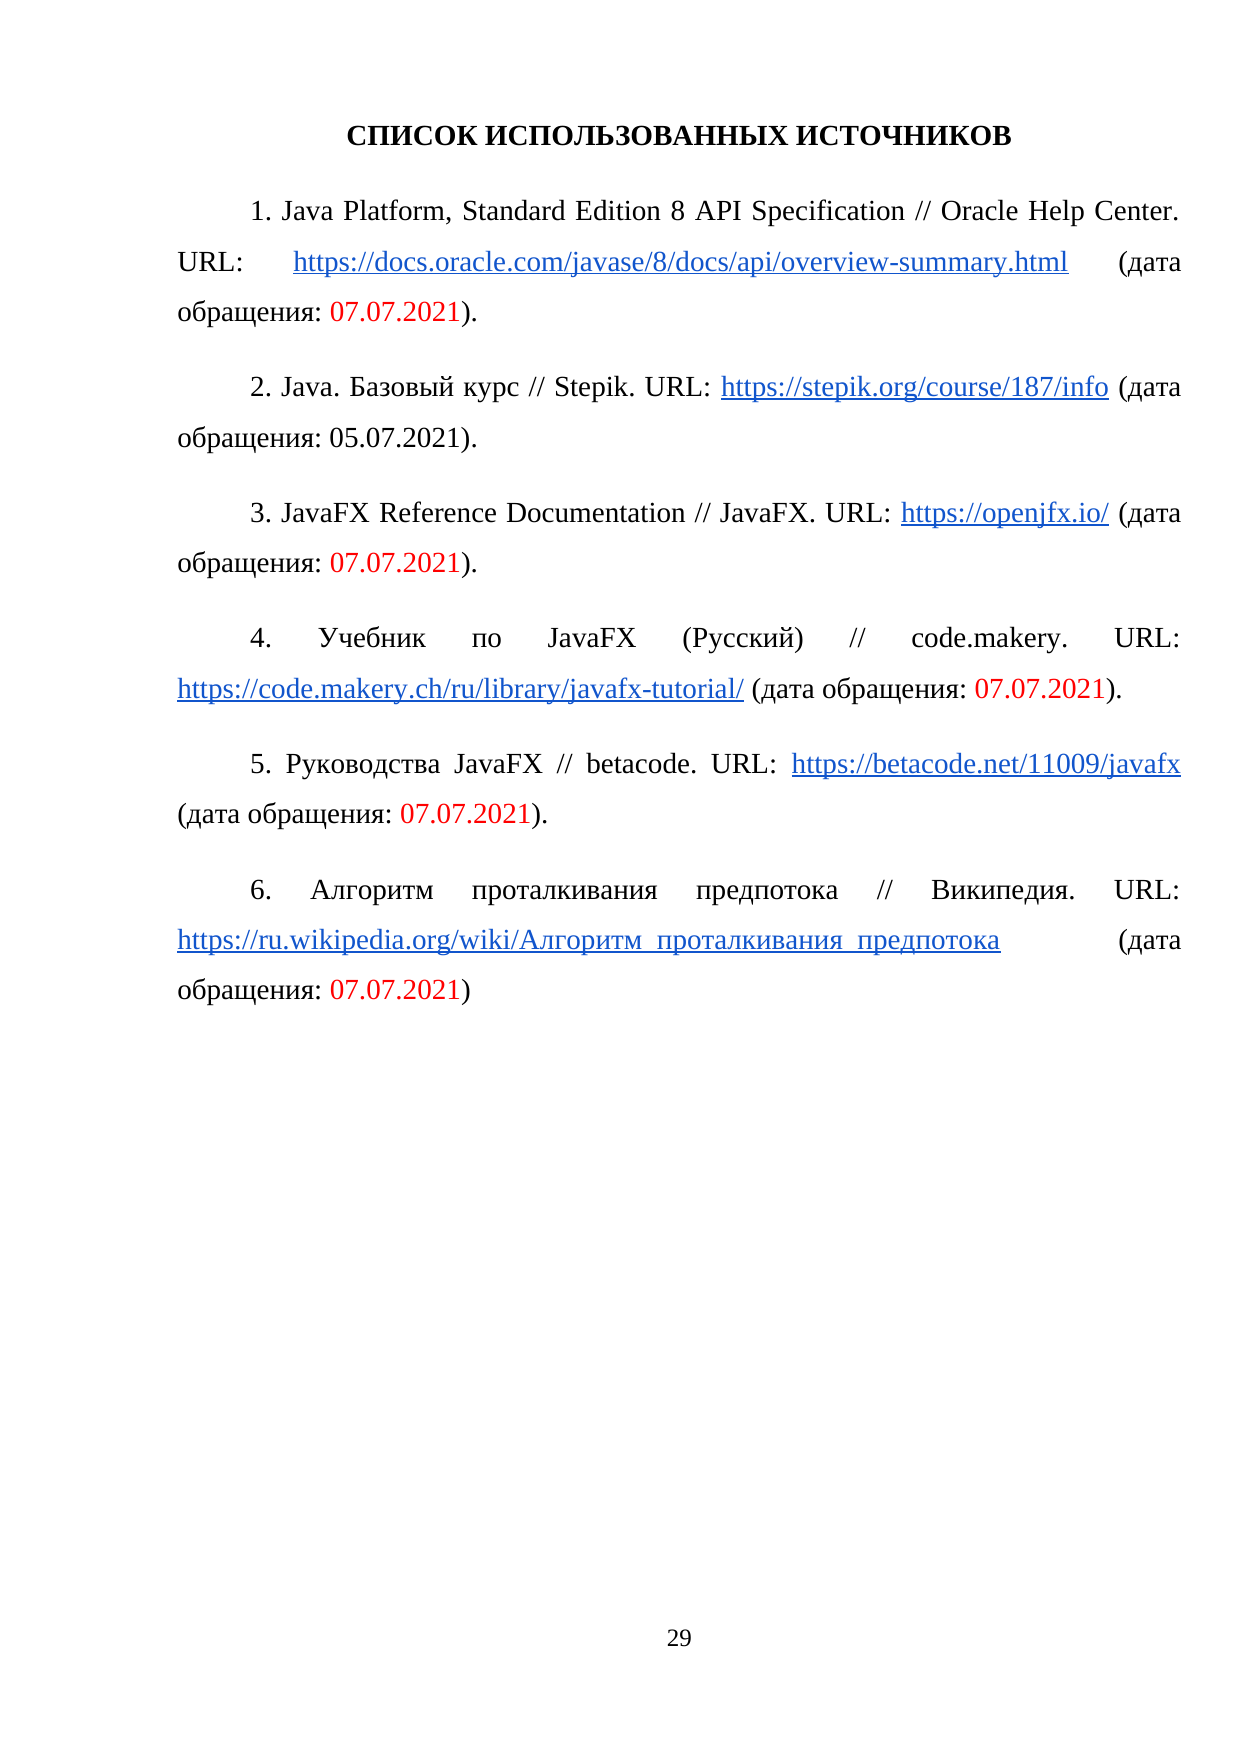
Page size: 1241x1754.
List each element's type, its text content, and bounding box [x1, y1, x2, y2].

text 5. Руководства JavaFX // betacode. URL: https://betacode.net/11009/javafx (дата обращения: 07.07.2021). [177, 746, 1181, 830]
text 6. Алгоритм проталкивания предпотока // Википедия. URL: https://ru.wikipedia.org/wiki/Алгоритм_проталкивания_предпотока (дата обращения: 07.07.2021) [177, 872, 1181, 1006]
text СПИСОК ИСПОЛЬЗОВАННЫХ ИСТОЧНИКОВ [177, 118, 1181, 152]
text 4. Учебник по JavaFX (Русский) // code.makery. URL: https://code.makery.ch/ru/library/javafx-tutorial/ (дата обращения: 07.07.2021). [177, 621, 1181, 704]
text 3. JavaFX Reference Documentation // JavaFX. URL: https://openjfx.io/ (дата обращения: 07.07.2021). [177, 495, 1181, 579]
text 2. Java. Базовый курс // Stepik. URL: https://stepik.org/course/187/info (дата обращения: 05.07.2021). [177, 369, 1181, 453]
text 1. Java Platform, Standard Edition 8 API Specification // Oracle Help Center. URL: https://docs.oracle.com/javase/8/docs/api/overview-summary.html (дата обращения: 07.07.2021). [177, 193, 1181, 328]
